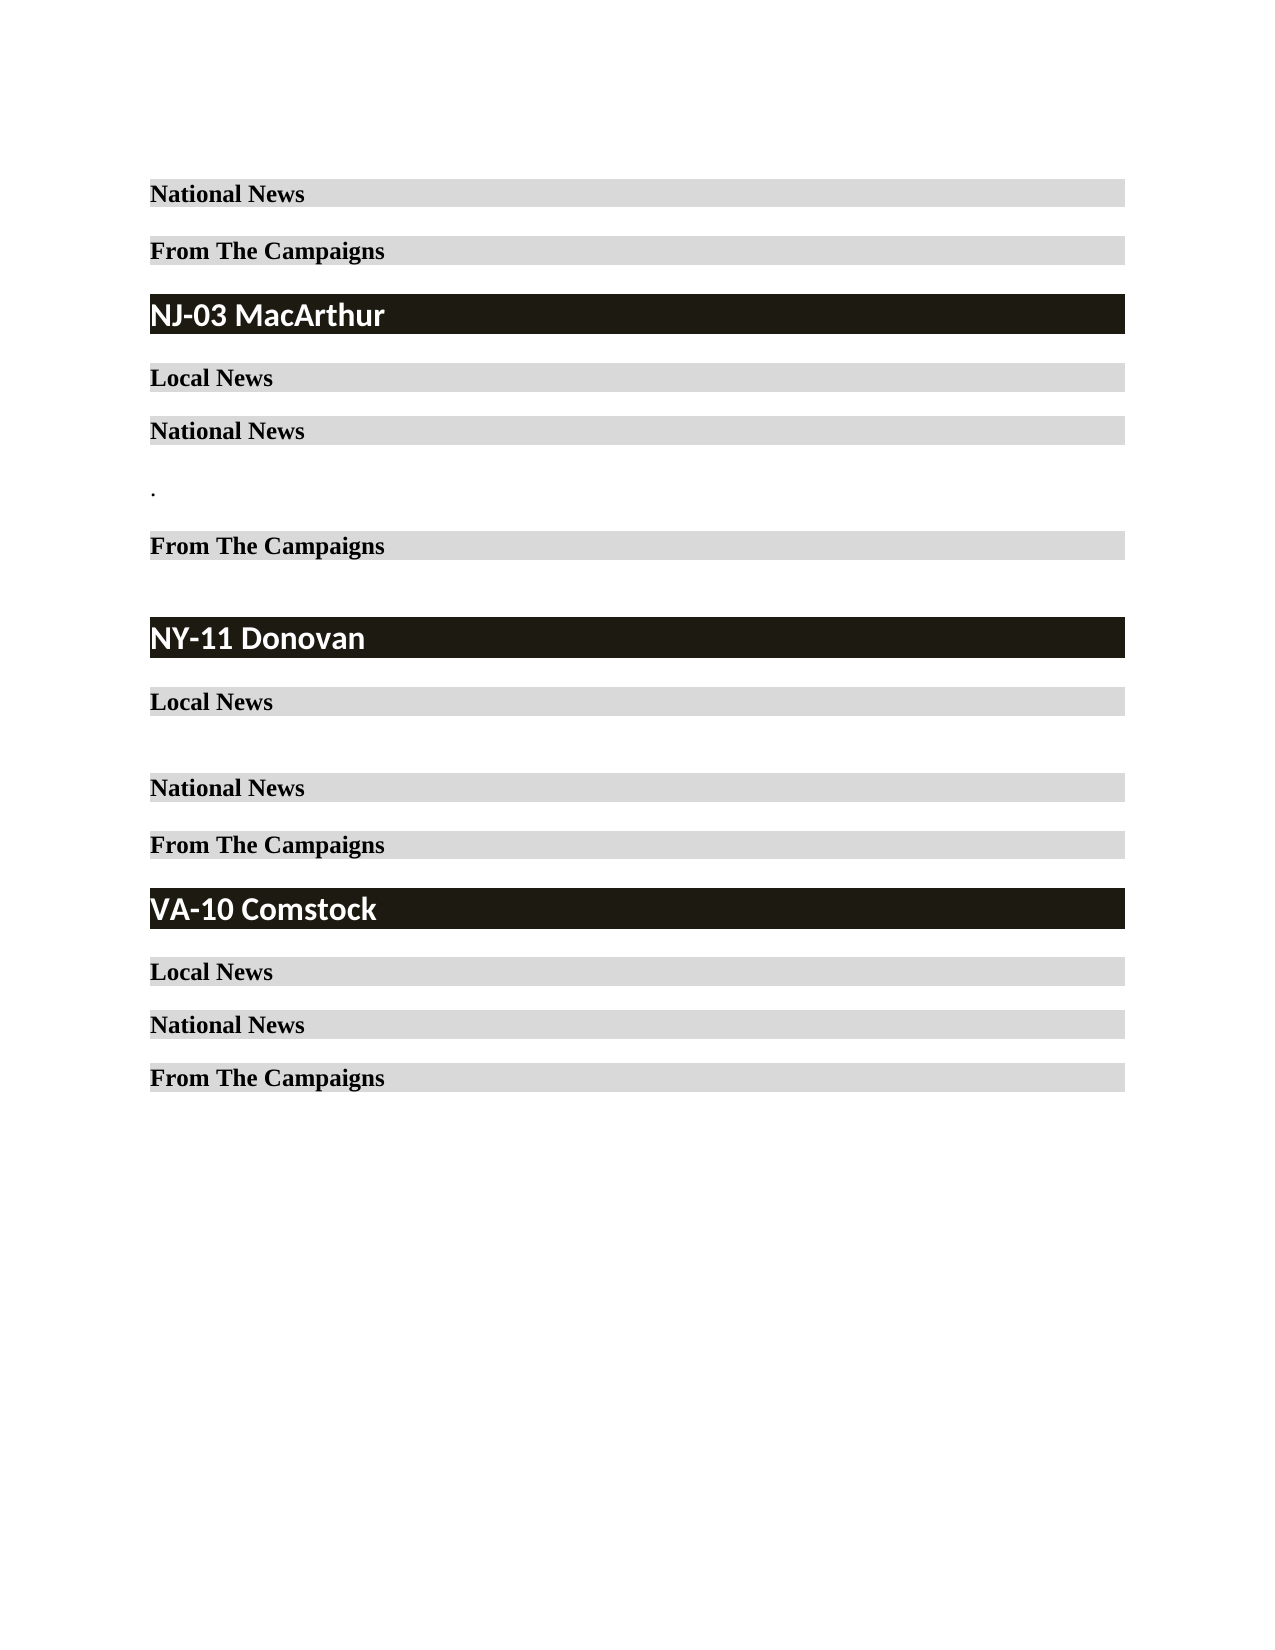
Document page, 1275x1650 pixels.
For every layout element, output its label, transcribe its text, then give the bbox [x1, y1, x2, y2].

text From The Campaigns [150, 1063, 1125, 1092]
text VA-10 Comstock [150, 888, 1125, 929]
text National News [150, 416, 1125, 445]
text Local News [150, 957, 1125, 986]
text From The Campaigns [150, 831, 1125, 859]
text From The Campaigns [150, 236, 1125, 265]
text National News [150, 179, 1125, 207]
text From The Campaigns [150, 531, 1125, 560]
text NJ-03 MacArthur [150, 294, 1125, 334]
text . [150, 473, 1125, 502]
text Local News [150, 363, 1125, 392]
text National News [150, 1010, 1125, 1039]
text National News [150, 773, 1125, 802]
text Local News [150, 687, 1125, 716]
text NY-11 Donovan [150, 617, 1125, 658]
